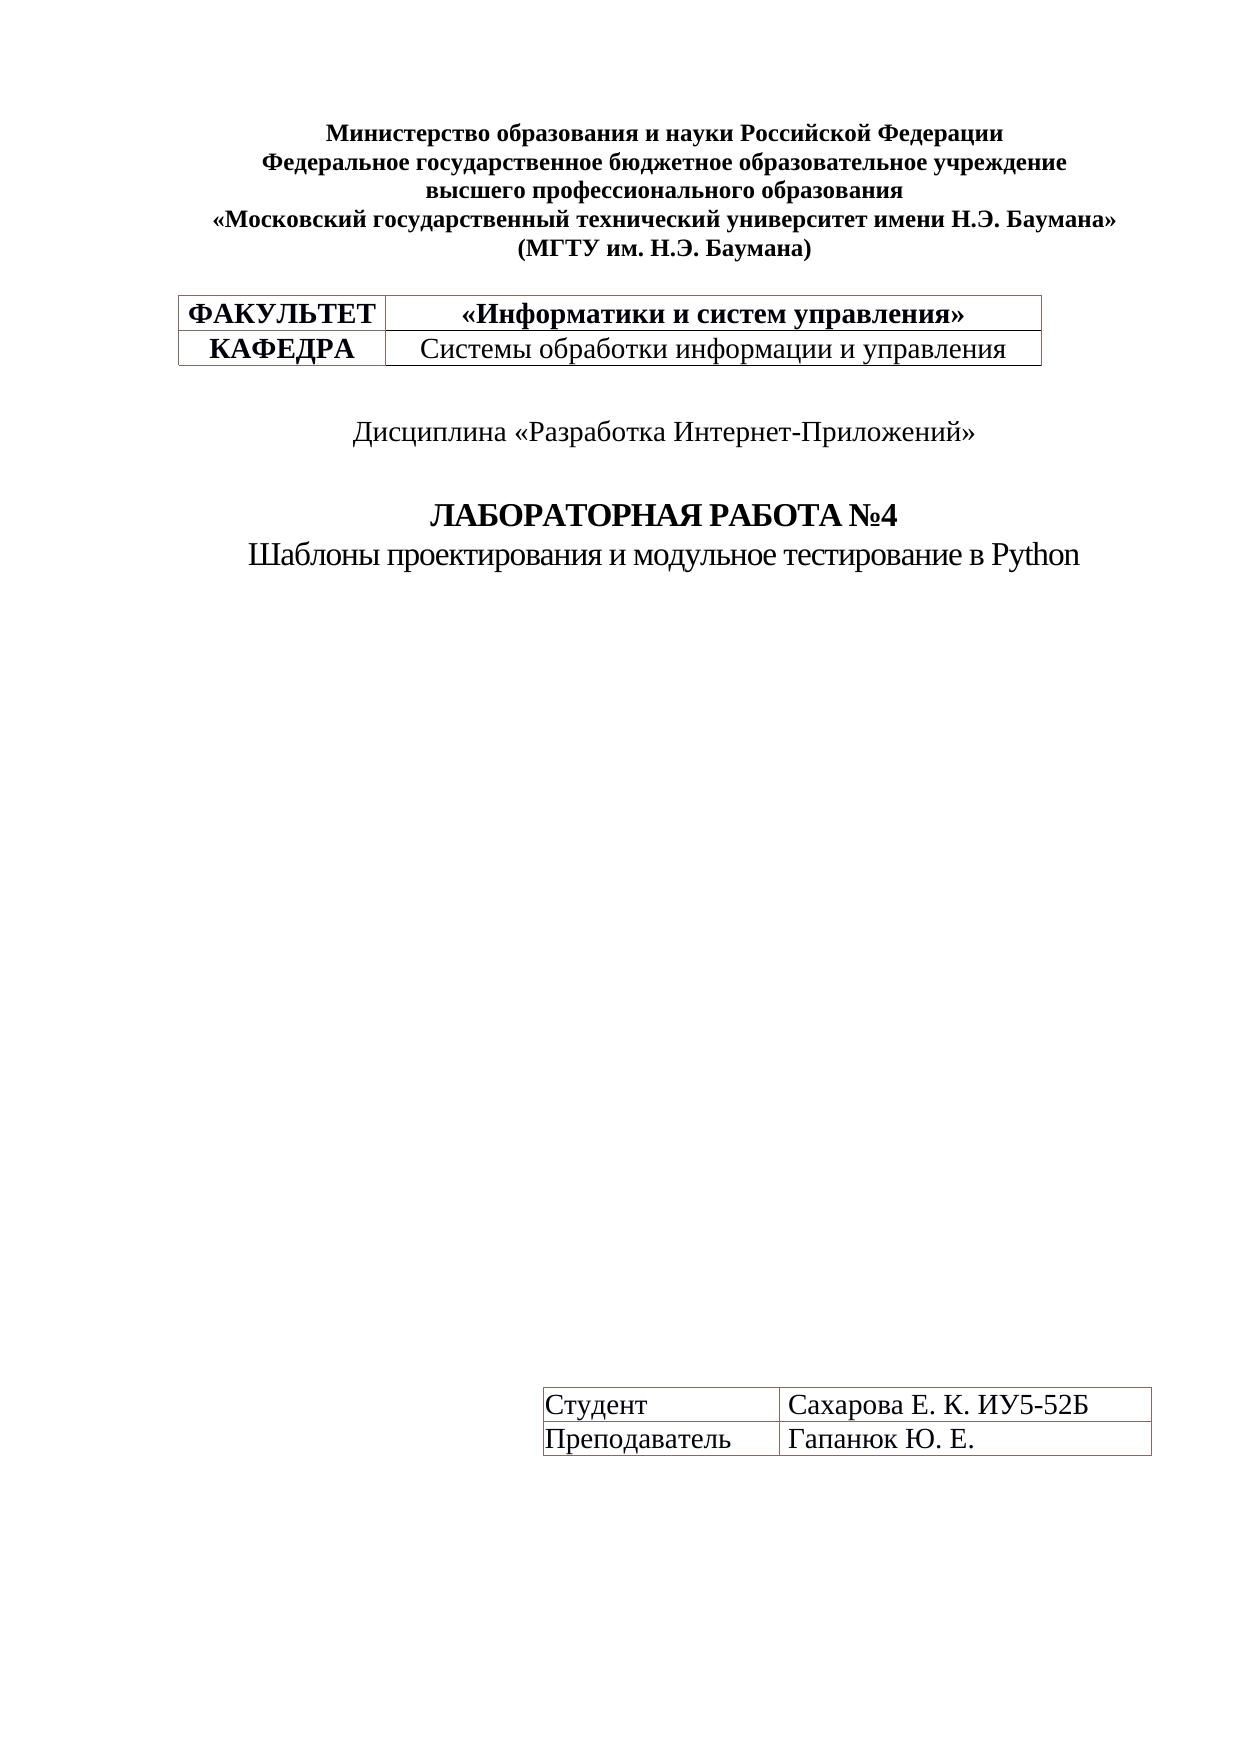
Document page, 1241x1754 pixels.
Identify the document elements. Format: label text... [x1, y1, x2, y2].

text Шаблоны проектирования и модульное тестирование в Python [177, 534, 1152, 572]
table_cell Преподаватель [544, 1422, 779, 1455]
text (МГТУ им. Н.Э. Баумана) [177, 233, 1152, 262]
text ЛАБОРАТОРНАЯ РАБОТА №4 [177, 496, 1152, 534]
table_header Сахарова Е. К. ИУ5-52Б [780, 1388, 1151, 1421]
text Федеральное государственное бюджетное образовательное учреждение [177, 147, 1152, 176]
table_cell Системы обработки информации и управления [386, 331, 1041, 364]
table_cell Гапанюк Ю. Е. [780, 1422, 1151, 1455]
table_header ФАКУЛЬТЕТ [179, 296, 385, 329]
text Дисциплина «Разработка Интернет-Приложений» [177, 414, 1152, 448]
text высшего профессионального образования [177, 176, 1152, 204]
text Министерство образования и науки Российской Федерации [177, 118, 1152, 147]
table_cell КАФЕДРА [179, 331, 385, 364]
text «Московский государственный технический университет имени Н.Э. Баумана» [177, 204, 1152, 233]
table_header «Информатики и систем управления» [386, 296, 1041, 329]
table_header Студент [544, 1388, 779, 1421]
